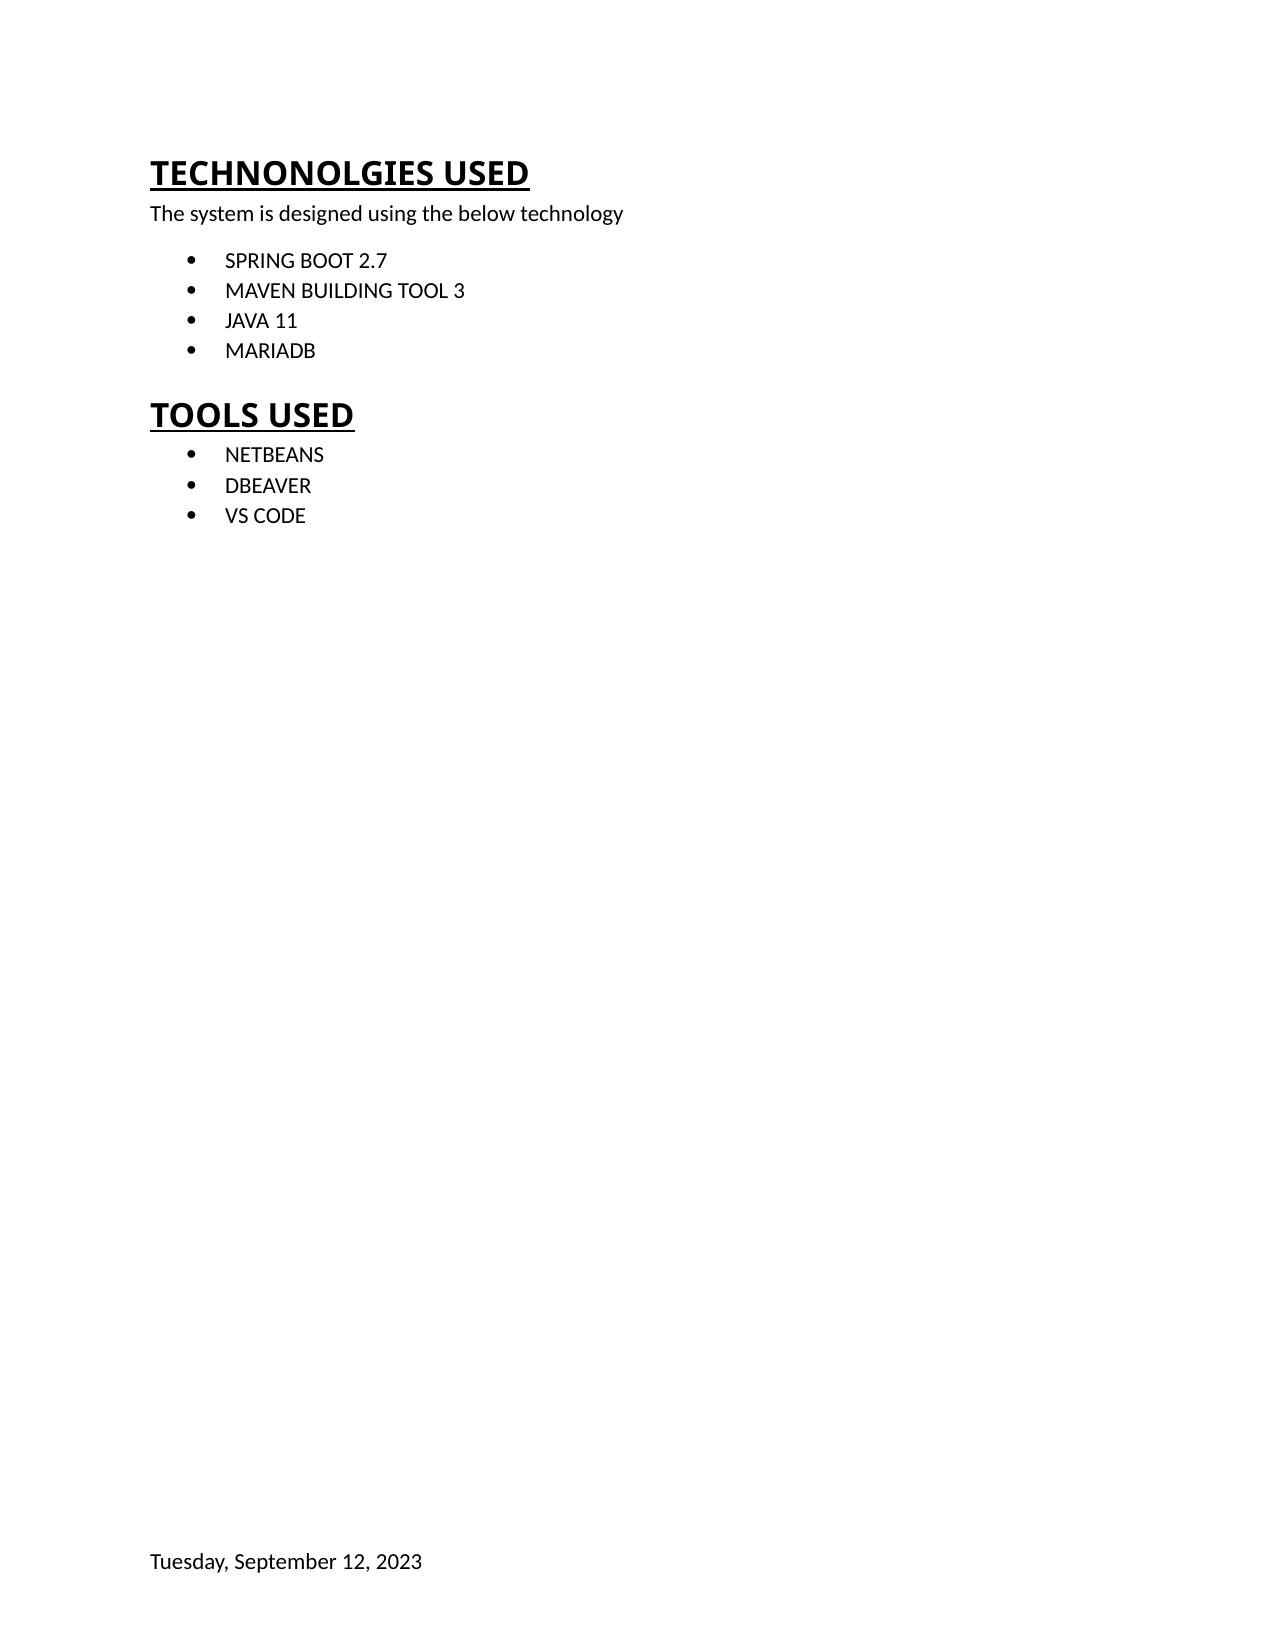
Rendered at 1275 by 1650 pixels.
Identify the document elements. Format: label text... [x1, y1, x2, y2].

list NETBEANS [187, 441, 1125, 469]
list JAVA 11 [187, 306, 1125, 334]
list DBEAVER [187, 471, 1125, 499]
list VS CODE [187, 501, 1125, 529]
text The system is designed using the below technology [150, 199, 1125, 227]
list SPRING BOOT 2.7 [187, 246, 1125, 274]
subtitle TOOLS USED [150, 392, 1125, 437]
list MAVEN BUILDING TOOL 3 [187, 276, 1125, 304]
list MARIADB [187, 336, 1125, 364]
subtitle TECHNONOLGIES USED [150, 150, 1125, 195]
